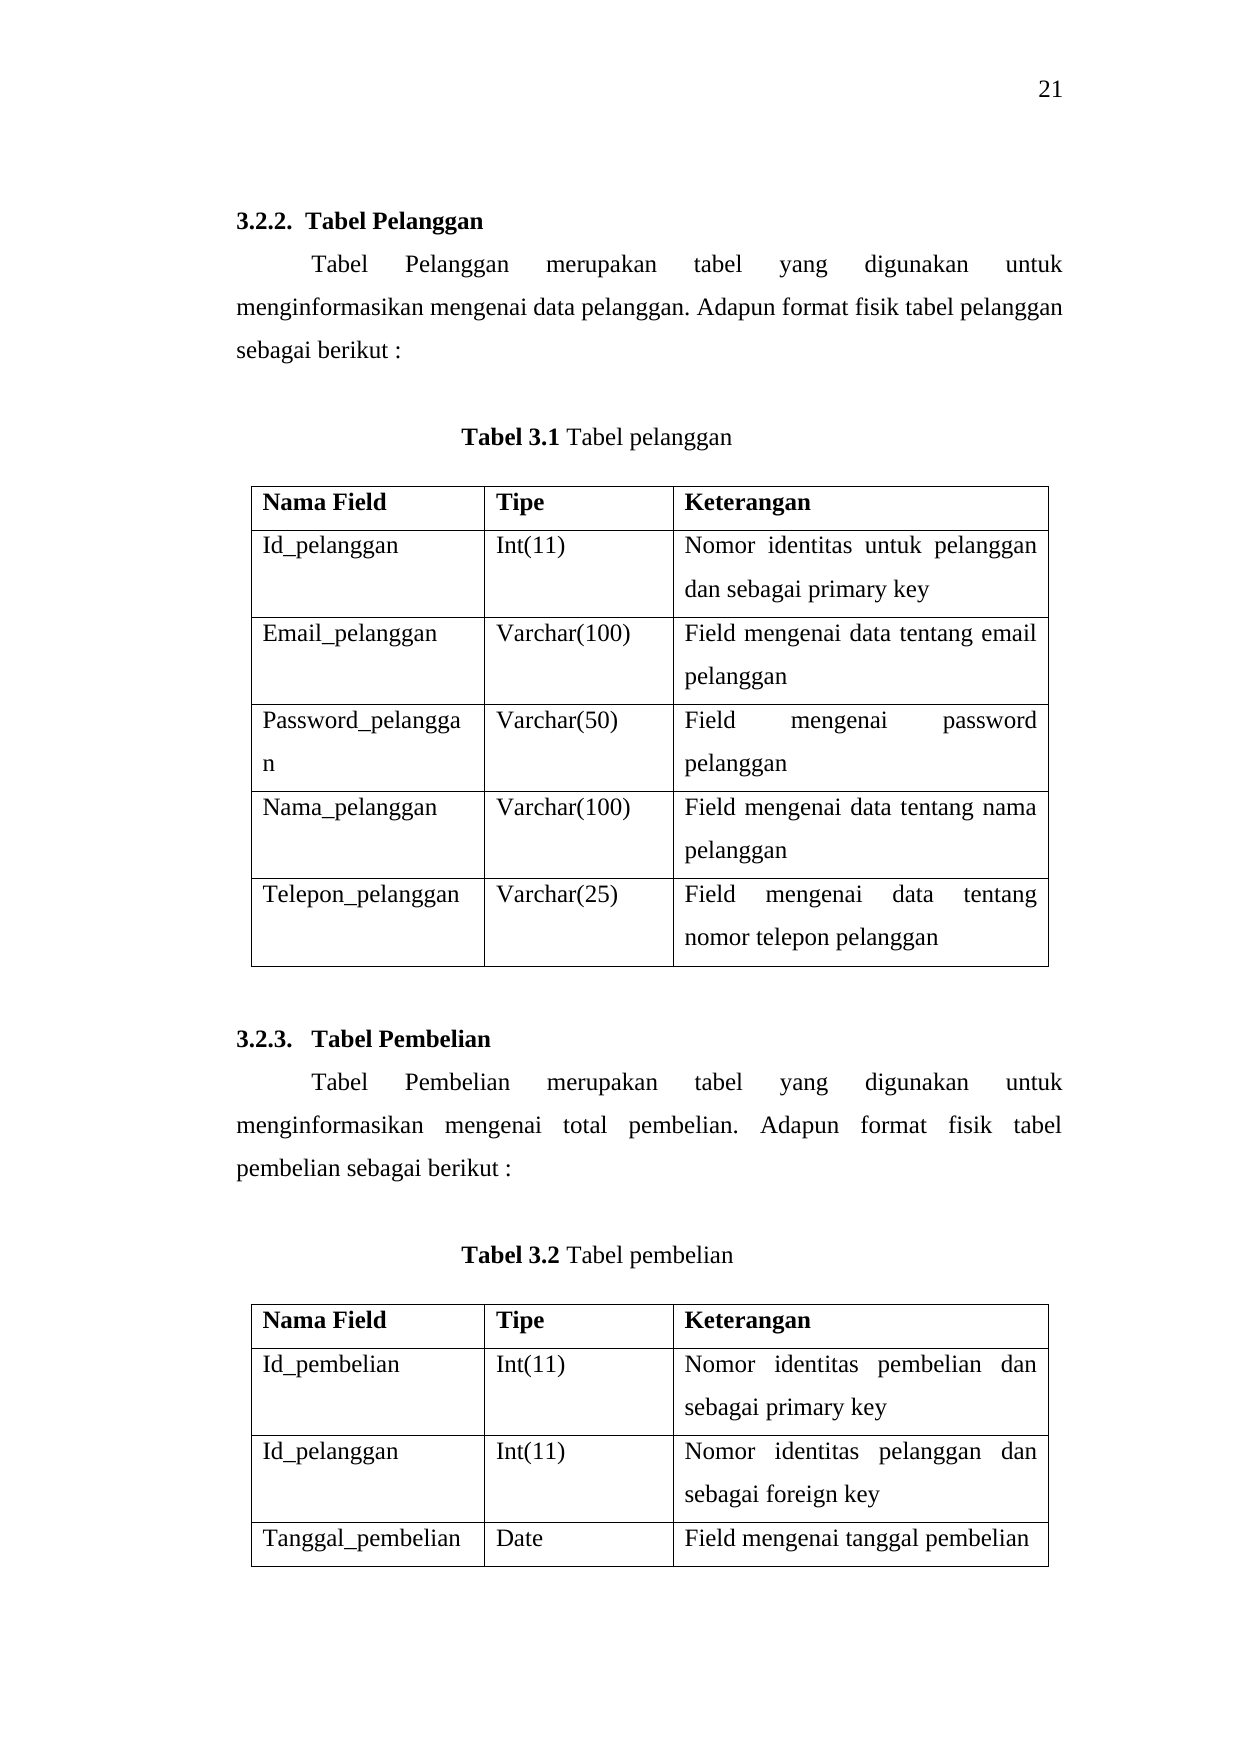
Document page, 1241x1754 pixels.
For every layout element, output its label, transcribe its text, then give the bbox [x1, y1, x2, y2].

table_cell Password_pelanggan [252, 705, 484, 791]
list Tabel 3.1 Tabel pelanggan [458, 422, 1063, 450]
table_cell Nomor identitas pembelian dan sebagai primary key [674, 1349, 1048, 1435]
table_cell Id_pelanggan [252, 1436, 484, 1522]
table_cell Varchar(100) [485, 792, 673, 878]
table_header Tipe [485, 487, 673, 529]
table_cell Varchar(25) [485, 879, 673, 966]
table_cell Varchar(100) [485, 618, 673, 704]
table_cell Field mengenai data tentang nama pelanggan [674, 792, 1048, 878]
table_header Tipe [485, 1305, 673, 1348]
table_cell Id_pelanggan [252, 531, 484, 617]
table_cell Field mengenai password pelanggan [674, 705, 1048, 791]
table_cell Int(11) [485, 531, 673, 617]
text Tabel Pelanggan merupakan tabel yang digunakan untuk menginformasikan mengenai data pelanggan. Adapun format fisik tabel pelanggan sebagai berikut : [236, 249, 1063, 364]
table_header Nama Field [252, 1305, 484, 1348]
text 3.2.2. Tabel Pelanggan [236, 206, 1063, 235]
table_cell Email_pelanggan [252, 618, 484, 704]
table_header Nama Field [252, 487, 484, 529]
table_cell Nomor identitas untuk pelanggan dan sebagai primary key [674, 531, 1048, 617]
table_cell Tanggal_pembelian [252, 1523, 484, 1566]
table_cell Int(11) [485, 1436, 673, 1522]
table_cell Field mengenai data tentang nomor telepon pelanggan [674, 879, 1048, 966]
table_cell Field mengenai data tentang email pelanggan [674, 618, 1048, 704]
table_cell Nama_pelanggan [252, 792, 484, 878]
text Tabel Pembelian merupakan tabel yang digunakan untuk menginformasikan mengenai total pembelian. Adapun format fisik tabel pembelian sebagai berikut : [236, 1067, 1063, 1182]
table_cell Field mengenai tanggal pembelian [674, 1523, 1048, 1566]
table_cell Id_pembelian [252, 1349, 484, 1435]
table_cell Int(11) [485, 1349, 673, 1435]
table_cell Telepon_pelanggan [252, 879, 484, 966]
table_cell Varchar(50) [485, 705, 673, 791]
list Tabel 3.2 Tabel pembelian [460, 1240, 1063, 1268]
table_header Keterangan [674, 487, 1048, 529]
table_header Keterangan [674, 1305, 1048, 1348]
table_cell Nomor identitas pelanggan dan sebagai foreign key [674, 1436, 1048, 1522]
table_cell Date [485, 1523, 673, 1566]
text 3.2.3. Tabel Pembelian [236, 1024, 1063, 1053]
